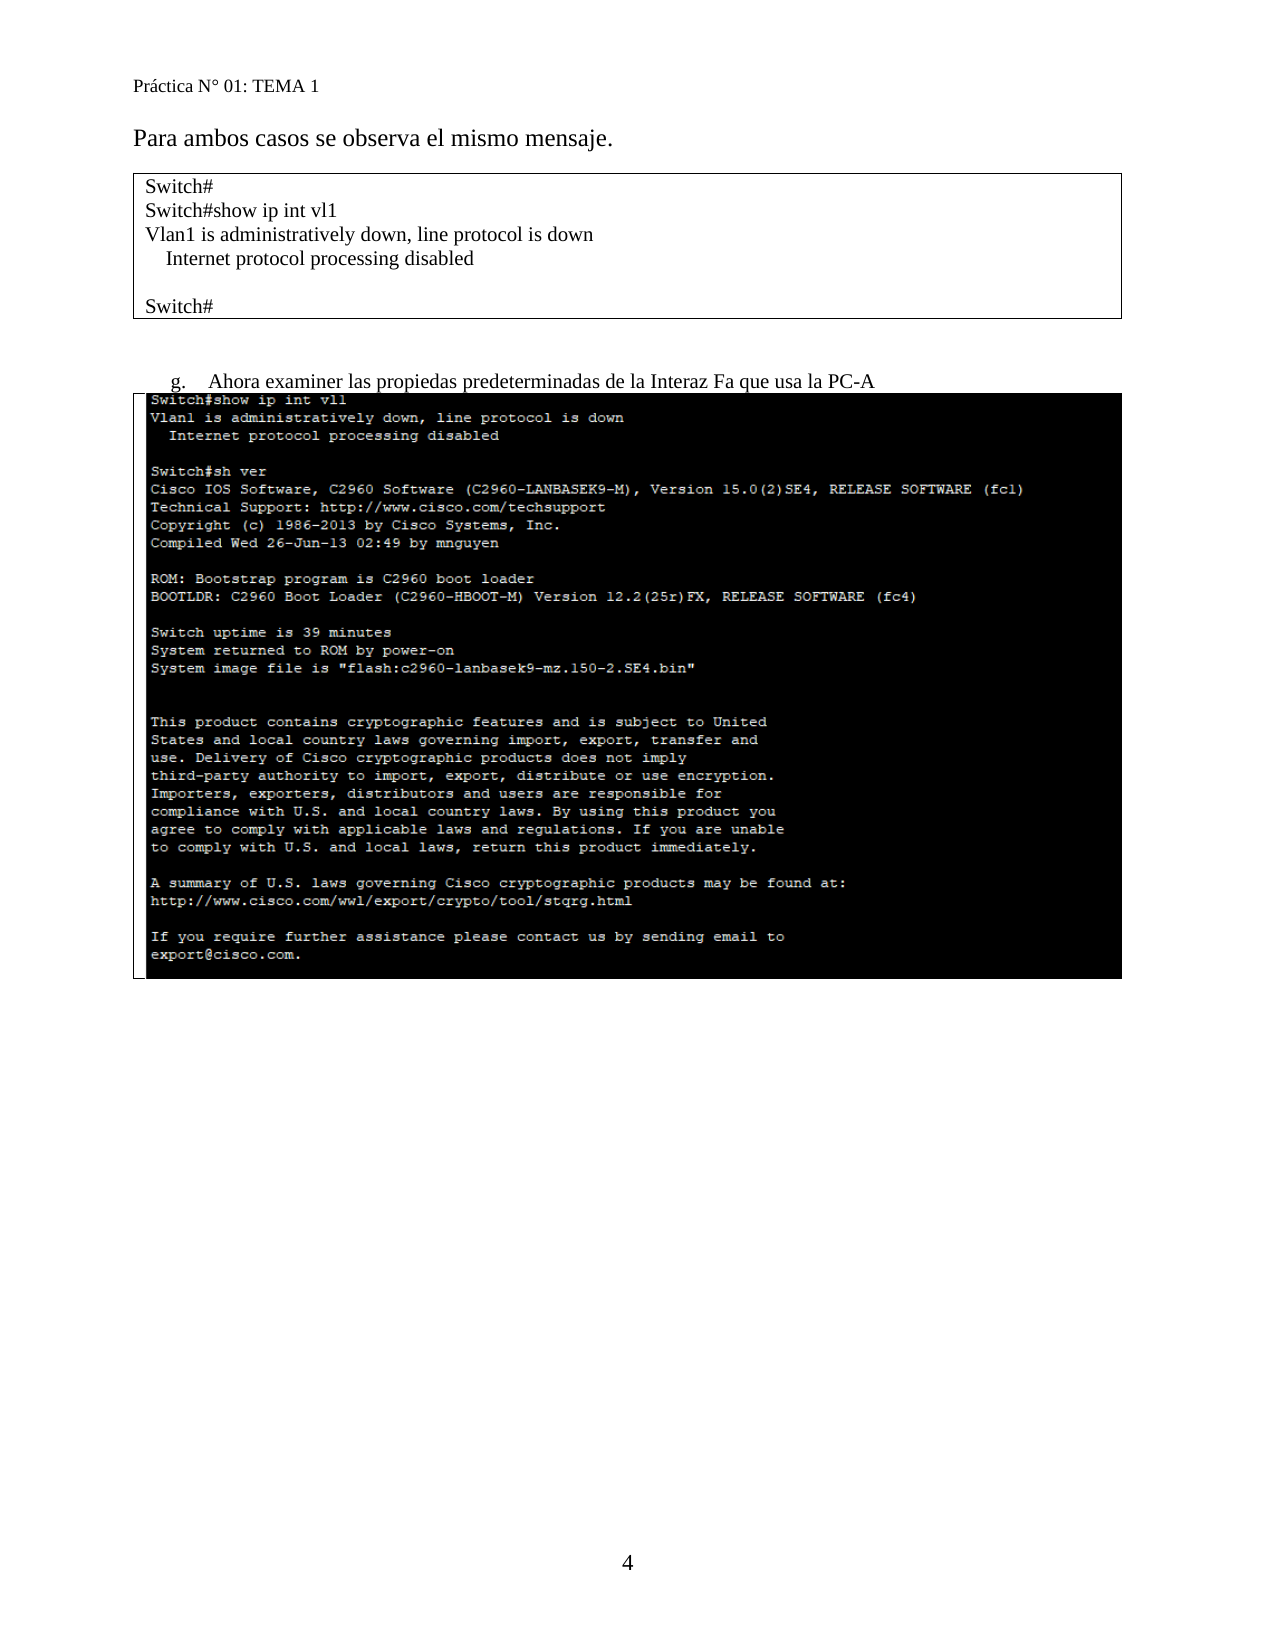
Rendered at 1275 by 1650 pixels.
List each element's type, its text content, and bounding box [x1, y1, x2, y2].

text Para ambos casos se observa el mismo mensaje. [133, 123, 1122, 152]
list Ahora examiner las propiedas predeterminadas de la Interaz Fa que usa la PC-A [170, 369, 1122, 393]
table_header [134, 174, 1121, 318]
picture [144, 393, 1122, 979]
table_header [134, 394, 144, 978]
